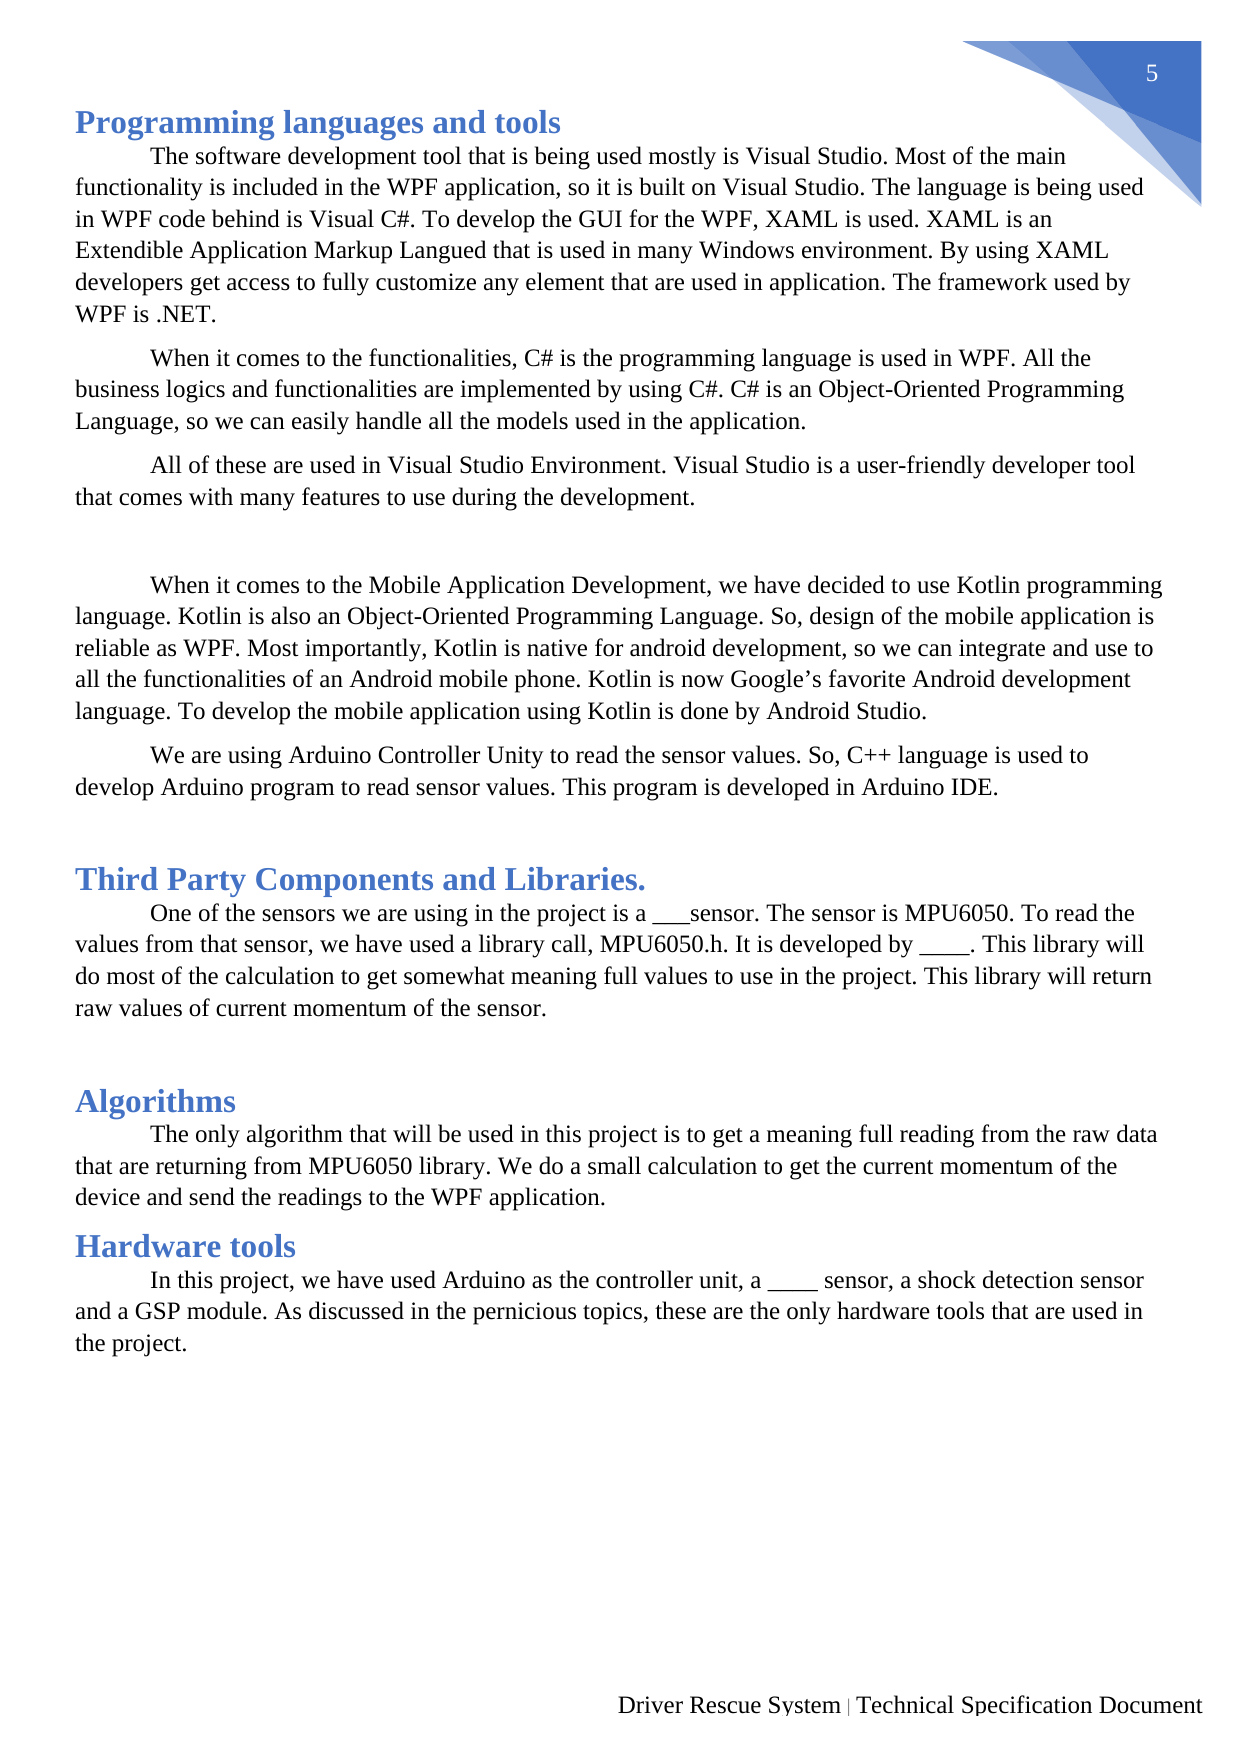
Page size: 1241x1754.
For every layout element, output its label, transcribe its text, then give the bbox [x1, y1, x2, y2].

picture [962, 41, 1202, 207]
subtitle Hardware tools [75, 1226, 1165, 1265]
text When it comes to the Mobile Application Development, we have decided to use Kotlin programming language. Kotlin is also an Object-Oriented Programming Language. So, design of the mobile application is reliable as WPF. Most importantly, Kotlin is native for android development, so we can integrate and use to all the functionalities of an Android mobile phone. Kotlin is now Google’s favorite Android development language. To develop the mobile application using Kotlin is done by Android Studio. [75, 570, 1165, 725]
subtitle Algorithms [75, 1081, 1165, 1119]
subtitle Programming languages and tools [75, 103, 1165, 141]
text One of the sensors we are using in the project is a ___sensor. The sensor is MPU6050. To read the values from that sensor, we have used a library call, MPU6050.h. It is developed by ____. This library will do most of the calculation to get somewhat meaning full values to use in the project. This library will return raw values of current momentum of the sensor. [75, 898, 1165, 1021]
text All of these are used in Visual Studio Environment. Visual Studio is a user-friendly developer tool that comes with many features to use during the development. [75, 450, 1165, 510]
text When it comes to the functionalities, C# is the programming language is used in WPF. All the business logics and functionalities are implemented by using C#. C# is an Object-Oriented Programming Language, so we can easily handle all the models used in the application. [75, 343, 1165, 435]
text In this project, we have used Arduino as the controller unit, a ____ sensor, a shock detection sensor and a GSP module. As discussed in the pernicious topics, these are the only hardware tools that are used in the project. [75, 1265, 1165, 1357]
text We are using Arduino Controller Unity to read the sensor values. So, C++ language is used to develop Arduino program to read sensor values. This program is developed in Arduino IDE. [75, 740, 1165, 800]
text The only algorithm that will be used in this project is to get a meaning full reading from the raw data that are returning from MPU6050 library. We do a small calculation to get the current momentum of the device and send the readings to the WPF application. [75, 1119, 1165, 1211]
subtitle Third Party Components and Libraries. [75, 860, 1165, 898]
text The software development tool that is being used mostly is Visual Studio. Most of the main functionality is included in the WPF application, so it is built on Visual Studio. The language is being used in WPF code behind is Visual C#. To develop the GUI for the WPF, XAML is used. XAML is an Extendible Application Markup Langued that is used in many Windows environment. By using XAML developers get access to fully customize any element that are used in application. The framework used by WPF is .NET. [75, 141, 1165, 327]
